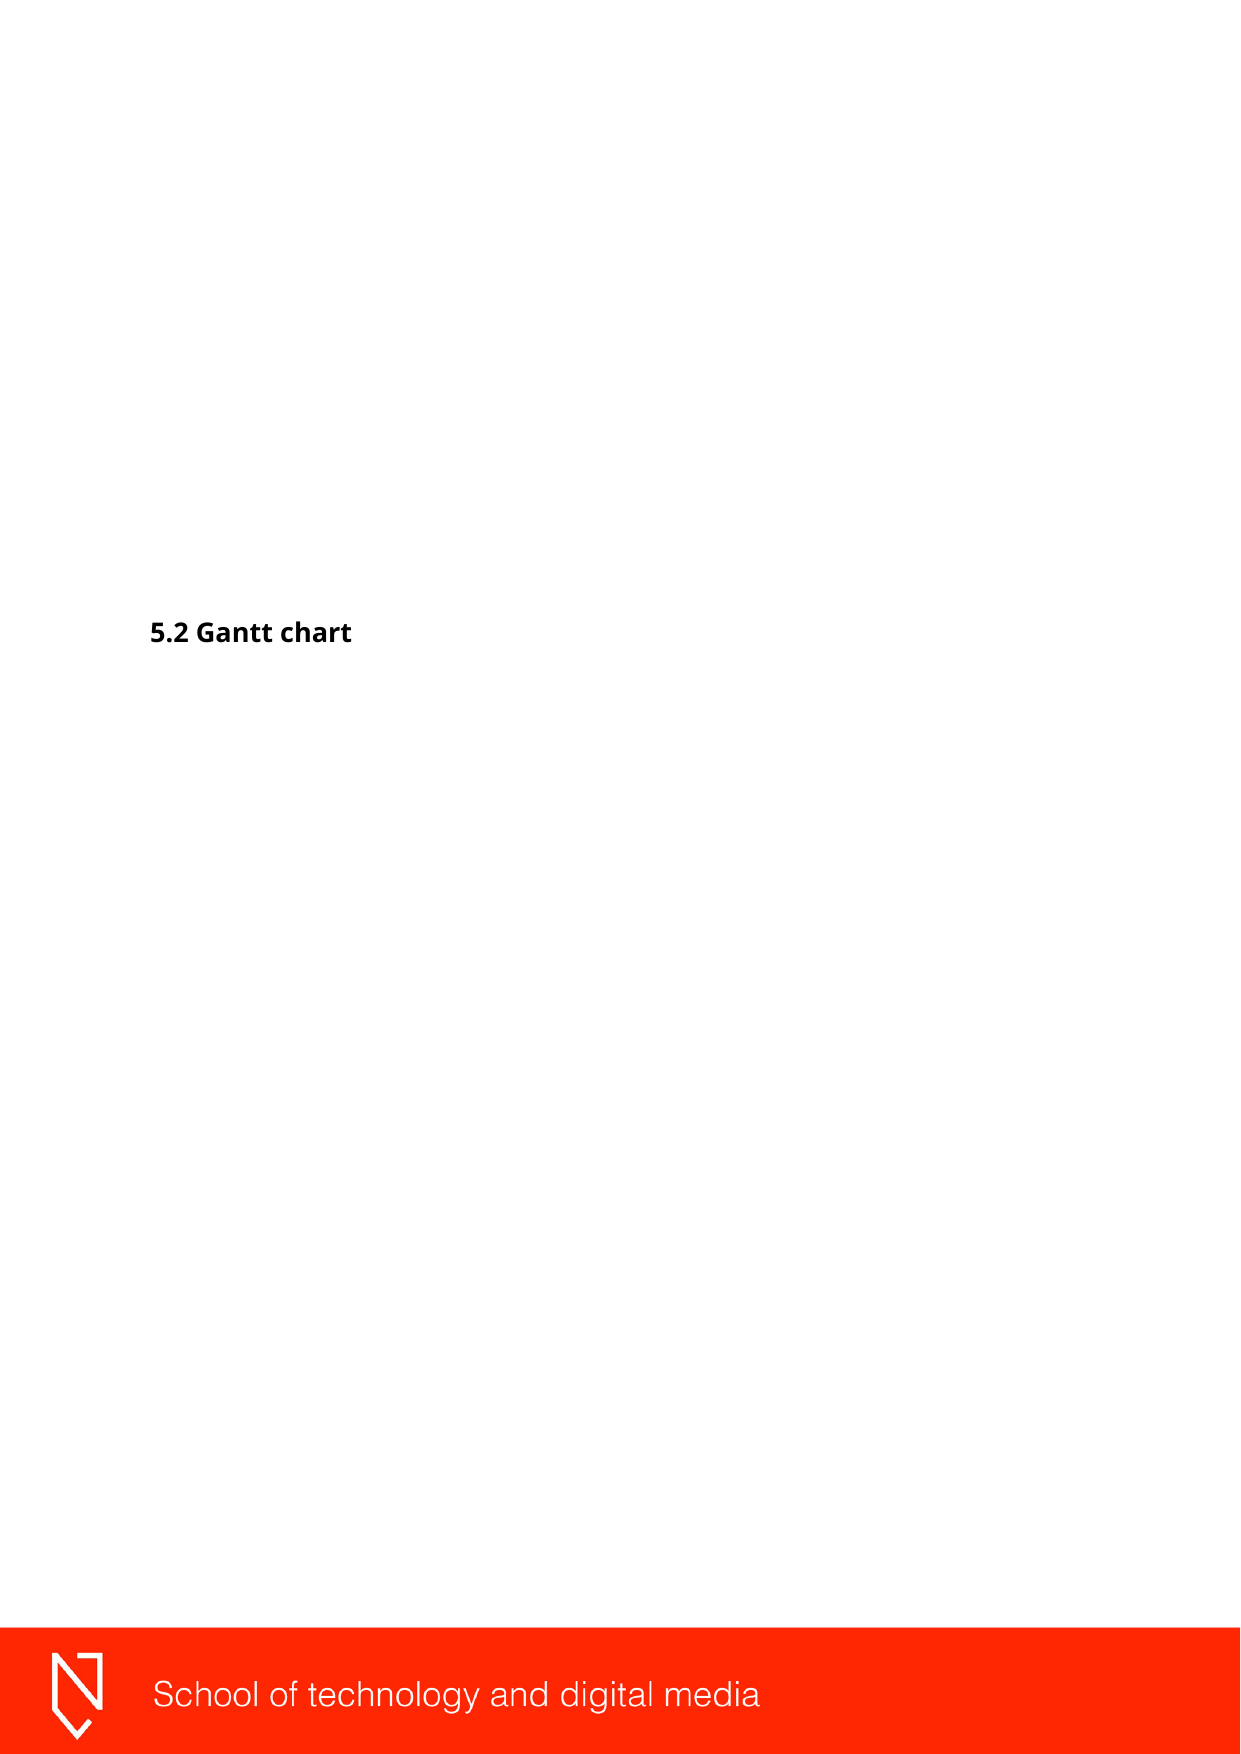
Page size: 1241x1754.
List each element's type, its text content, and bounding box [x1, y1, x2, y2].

subtitle 5.2 Gantt chart [150, 613, 1090, 650]
picture [0, 1618, 1241, 1754]
